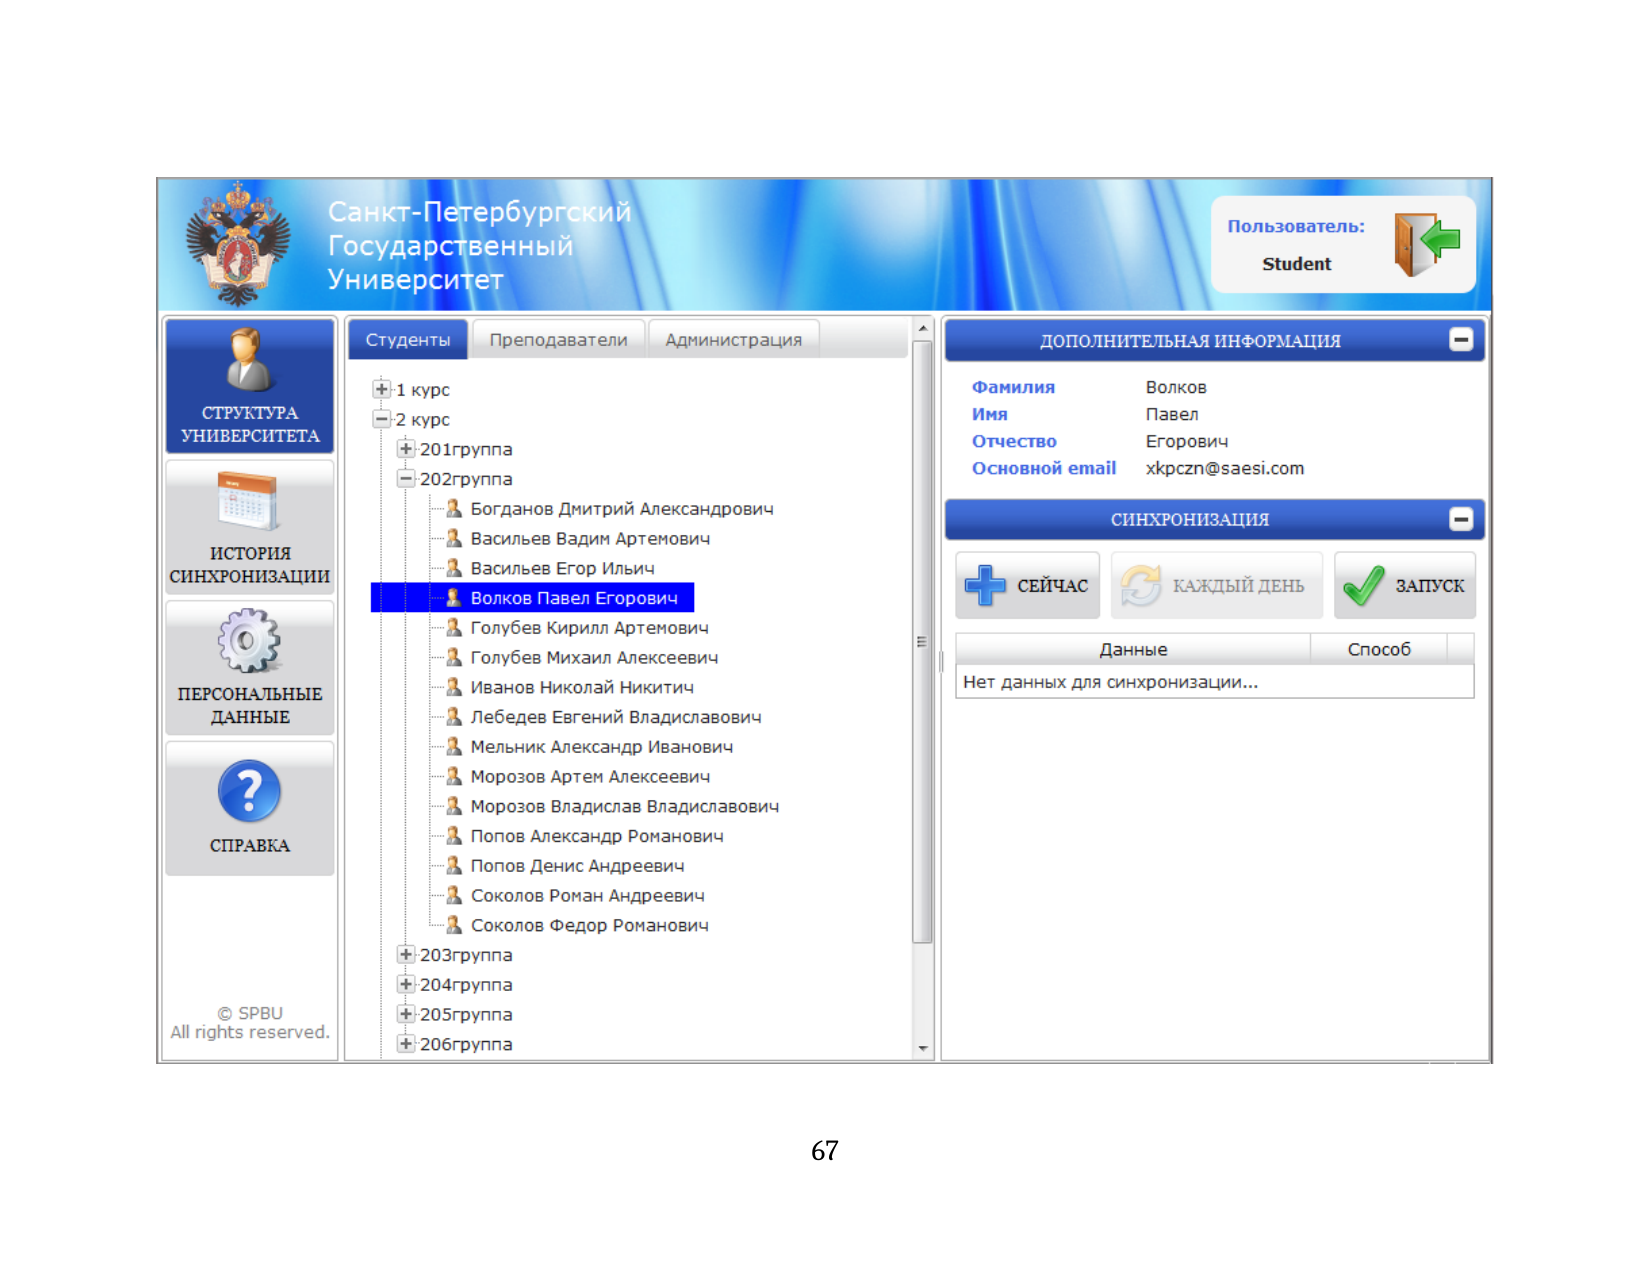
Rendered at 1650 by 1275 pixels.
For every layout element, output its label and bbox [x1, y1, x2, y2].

picture [156, 177, 1494, 1064]
